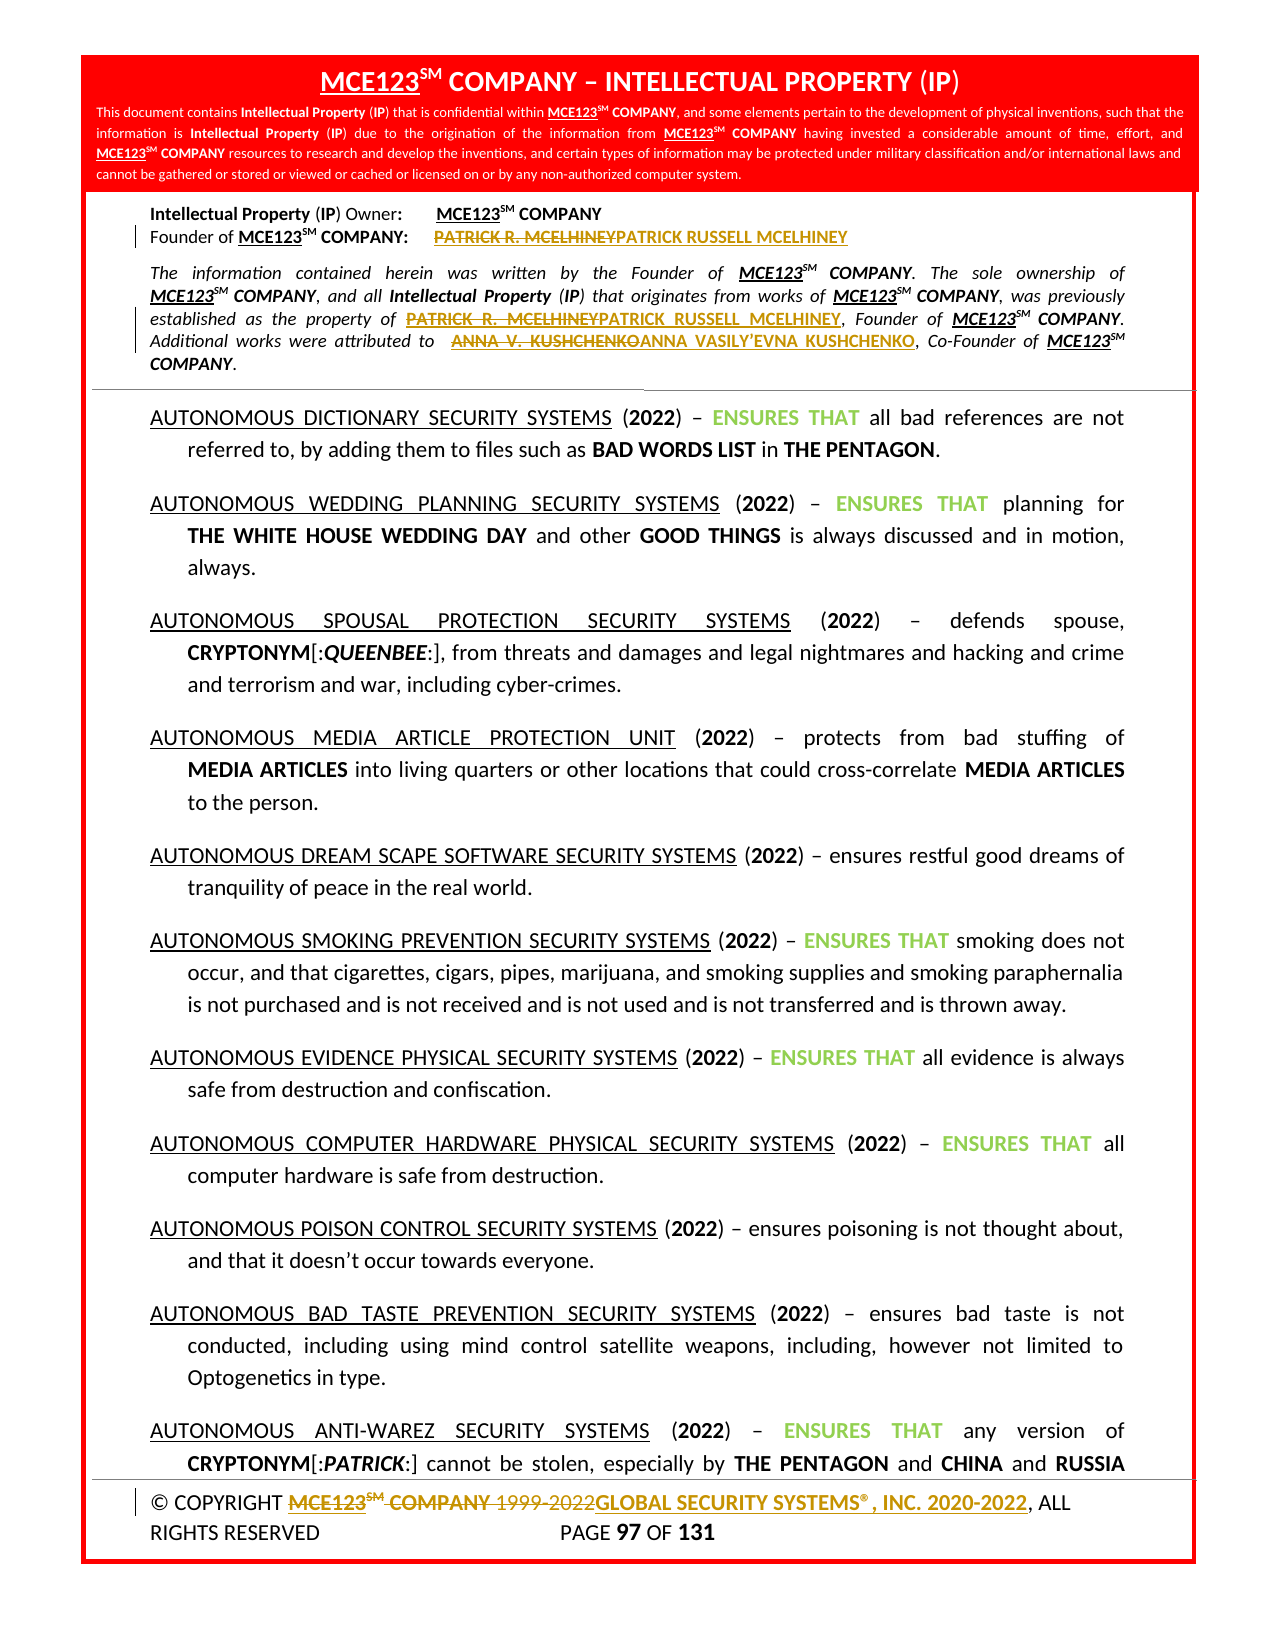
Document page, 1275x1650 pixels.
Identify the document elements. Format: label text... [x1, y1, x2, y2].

text AUTONOMOUS SPOUSAL PROTECTION SECURITY SYSTEMS (2022) – defends spouse, CRYPTONYM[:QUEENBEE:], from threats and damages and legal nightmares and hacking and crime and terrorism and war, including cyber-crimes. [150, 606, 1125, 698]
text AUTONOMOUS EVIDENCE PHYSICAL SECURITY SYSTEMS (2022) – ENSURES THAT all evidence is always safe from destruction and confiscation. [150, 1043, 1125, 1104]
text AUTONOMOUS WEDDING PLANNING SECURITY SYSTEMS (2022) – ENSURES THAT planning for THE WHITE HOUSE WEDDING DAY and other GOOD THINGS is always discussed and in motion, always. [150, 489, 1125, 581]
text AUTONOMOUS MEDIA ARTICLE PROTECTION UNIT (2022) – protects from bad stuffing of MEDIA ARTICLES into living quarters or other locations that could cross-correlate MEDIA ARTICLES to the person. [150, 723, 1125, 816]
text AUTONOMOUS COMPUTER HARDWARE PHYSICAL SECURITY SYSTEMS (2022) – ENSURES THAT all computer hardware is safe from destruction. [150, 1129, 1125, 1189]
text AUTONOMOUS BAD TASTE PREVENTION SECURITY SYSTEMS (2022) – ensures bad taste is not conducted, including using mind control satellite weapons, including, however not limited to Optogenetics in type. [150, 1299, 1125, 1391]
text AUTONOMOUS SMOKING PREVENTION SECURITY SYSTEMS (2022) – ENSURES THAT smoking does not occur, and that cigarettes, cigars, pipes, marijuana, and smoking supplies and smoking paraphernalia is not purchased and is not received and is not used and is not transferred and is thrown away. [150, 926, 1125, 1018]
text AUTONOMOUS POISON CONTROL SECURITY SYSTEMS (2022) – ensures poisoning is not thought about, and that it doesn’t occur towards everyone. [150, 1214, 1125, 1274]
text AUTONOMOUS DREAM SCAPE SOFTWARE SECURITY SYSTEMS (2022) – ensures restful good dreams of tranquility of peace in the real world. [150, 841, 1125, 901]
text AUTONOMOUS DICTIONARY SECURITY SYSTEMS (2022) – ENSURES THAT all bad references are not referred to, by adding them to files such as BAD WORDS LIST in THE PENTAGON. [150, 403, 1125, 464]
